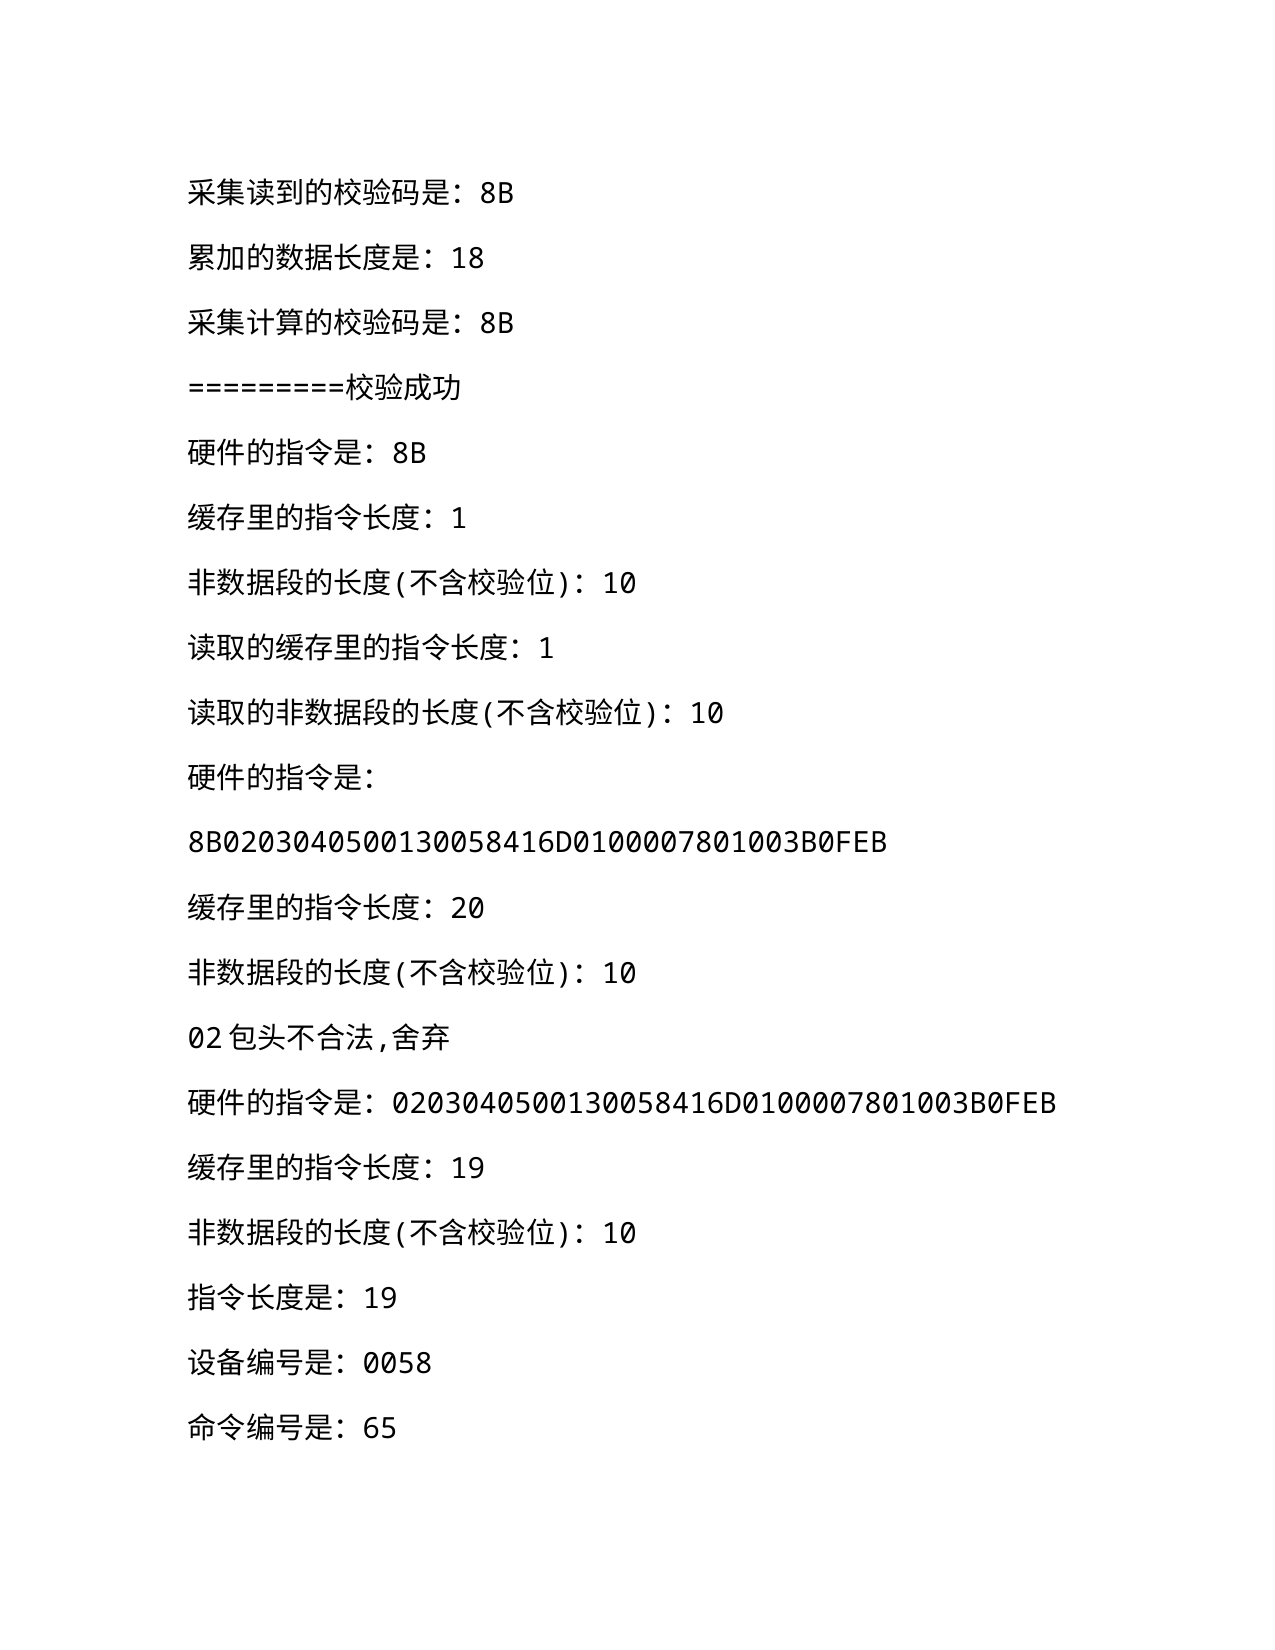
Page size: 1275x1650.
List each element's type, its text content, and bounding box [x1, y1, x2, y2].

text 02包头不合法,舍弃 [187, 1004, 1087, 1069]
text 非数据段的长度(不含校验位)：10 [187, 939, 1087, 1004]
text 硬件的指令是：8B0203040500130058416D0100007801003B0FEB [187, 744, 1087, 874]
text 采集读到的校验码是：8B [187, 159, 1087, 224]
text 缓存里的指令长度：1 [187, 484, 1087, 549]
text 非数据段的长度(不含校验位)：10 [187, 549, 1087, 614]
text 读取的非数据段的长度(不含校验位)：10 [187, 679, 1087, 744]
text 缓存里的指令长度：19 [187, 1134, 1087, 1199]
text 硬件的指令是：0203040500130058416D0100007801003B0FEB [187, 1069, 1087, 1134]
text 累加的数据长度是：18 [187, 224, 1087, 289]
text 指令长度是：19 [187, 1264, 1087, 1329]
text 非数据段的长度(不含校验位)：10 [187, 1199, 1087, 1264]
text 硬件的指令是：8B [187, 419, 1087, 484]
text 采集计算的校验码是：8B [187, 289, 1087, 354]
text 缓存里的指令长度：20 [187, 874, 1087, 939]
text =========校验成功 [187, 354, 1087, 419]
text 命令编号是：65 [187, 1394, 1087, 1459]
text 读取的缓存里的指令长度：1 [187, 614, 1087, 679]
text 设备编号是：0058 [187, 1329, 1087, 1394]
